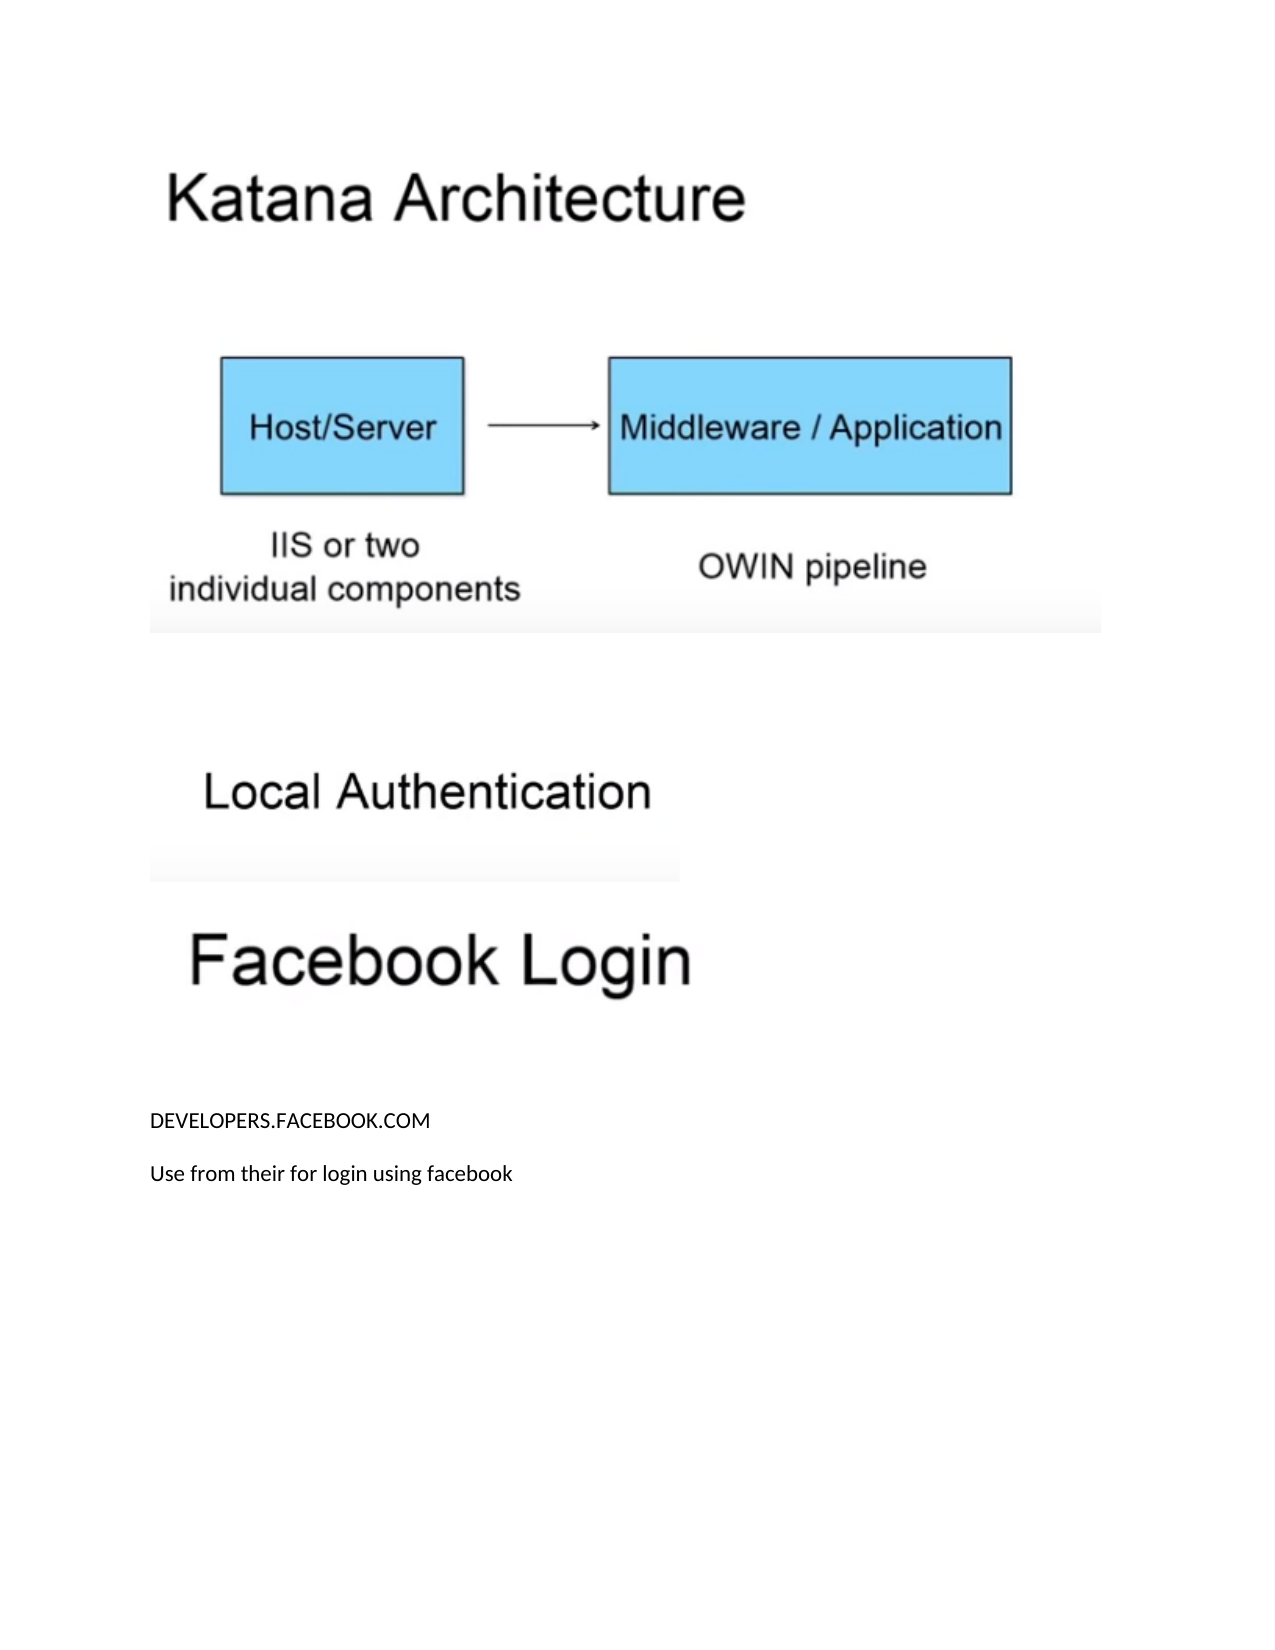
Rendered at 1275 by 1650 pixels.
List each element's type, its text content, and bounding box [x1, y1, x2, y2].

text DEVELOPERS.FACEBOOK.COM [150, 1106, 1125, 1134]
text Use from their for login using facebook [150, 1159, 1125, 1187]
picture [150, 657, 680, 882]
picture [150, 906, 855, 1082]
picture [150, 150, 1102, 633]
